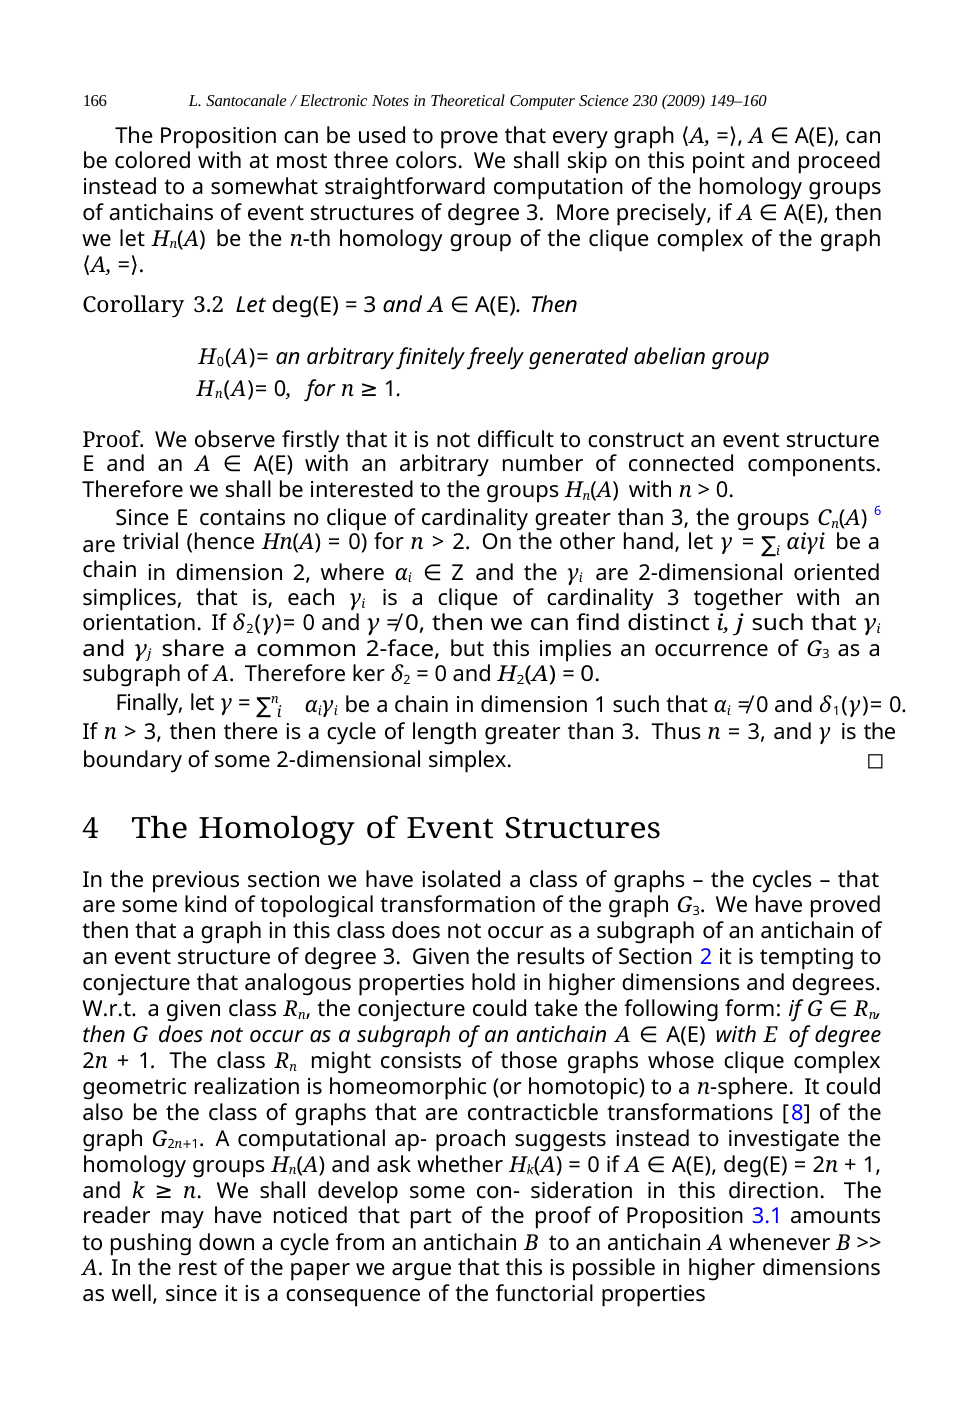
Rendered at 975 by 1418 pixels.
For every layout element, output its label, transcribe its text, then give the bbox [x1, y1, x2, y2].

text boundary of some 2-dimensional simplex. ◻ [82, 744, 923, 774]
text Since E contains no clique of cardinality greater than 3, the groups Cn(A) 6 are trivial (hence Hn(A) = 0) for n > 2. On the other hand, let γ = ∑i αiγi be a chain in dimension 2, where αi ∈ Z and the γi are 2-dimensional oriented simplices, that is, each γi is a clique of cardinality 3 together with an orientation. If δ2(γ)= 0 and γ ≠ 0, then we can find distinct i, j such that γi and γj share a common 2-face, but this implies an occurrence of G3 as a subgraph of A. Therefore ker δ2 = 0 and H2(A) = 0. [82, 505, 881, 688]
text The Proposition can be used to prove that every graph ⟨A, =⟩, A ∈ A(E), can be colored with at most three colors. We shall skip on this point and proceed instead to a somewhat straightforward computation of the homology groups of antichains of event structures of degree 3. More precisely, if A ∈ A(E), then we let Hn(A) be the n-th homology group of the clique complex of the graph ⟨A, =⟩. [82, 123, 882, 278]
text If n > 3, then there is a cycle of length greater than 3. Thus n = 3, and γ is the [82, 720, 923, 744]
text Corollary 3.2 Let deg(E) = 3 and A ∈ A(E). Then [82, 289, 923, 319]
subtitle The Homology of Event Structures [82, 807, 923, 847]
text αiγi be a chain in dimension 1 such that αi ≠ 0 and δ1(γ)= 0. [304, 688, 923, 718]
text Proof. We observe firstly that it is not difficult to construct an event structure E and an A ∈ A(E) with an arbitrary number of connected components. Therefore we shall be interested to the groups Hn(A) with n > 0. [82, 427, 881, 504]
text Hn(A)= 0, for n ≥ 1. [196, 371, 923, 402]
text In the previous section we have isolated a class of graphs – the cycles – that are some kind of topological transformation of the graph G3. We have proved then that a graph in this class does not occur as a subgraph of an antichain of an event structure of degree 3. Given the results of Section 2 it is tempting to conjecture that analogous properties hold in higher dimensions and degrees. W.r.t. a given class Rn, the conjecture could take the following form: if G ∈ Rn, then G does not occur as a subgraph of an antichain A ∈ A(E) with E of degree 2n + 1. The class Rn might consists of those graphs whose clique complex geometric realization is homeomorphic (or homotopic) to a n-sphere. It could also be the class of graphs that are contracticble transformations [8] of the graph G2n+1. A computational ap- proach suggests instead to investigate the homology groups Hn(A) and ask whether Hk(A) = 0 if A ∈ A(E), deg(E) = 2n + 1, and k ≥ n. We shall develop some con- sideration in this direction. The reader may have noticed that part of the proof of Proposition 3.1 amounts to pushing down a cycle from an antichain B to an antichain A whenever B >> A. In the rest of the paper we argue that this is possible in higher dimensions as well, since it is a consequence of the functorial properties [82, 867, 882, 1308]
text Finally, let γ = ∑n [115, 688, 287, 720]
text H0(A)= an arbitrary ﬁnitely freely generated abelian group [198, 339, 923, 371]
